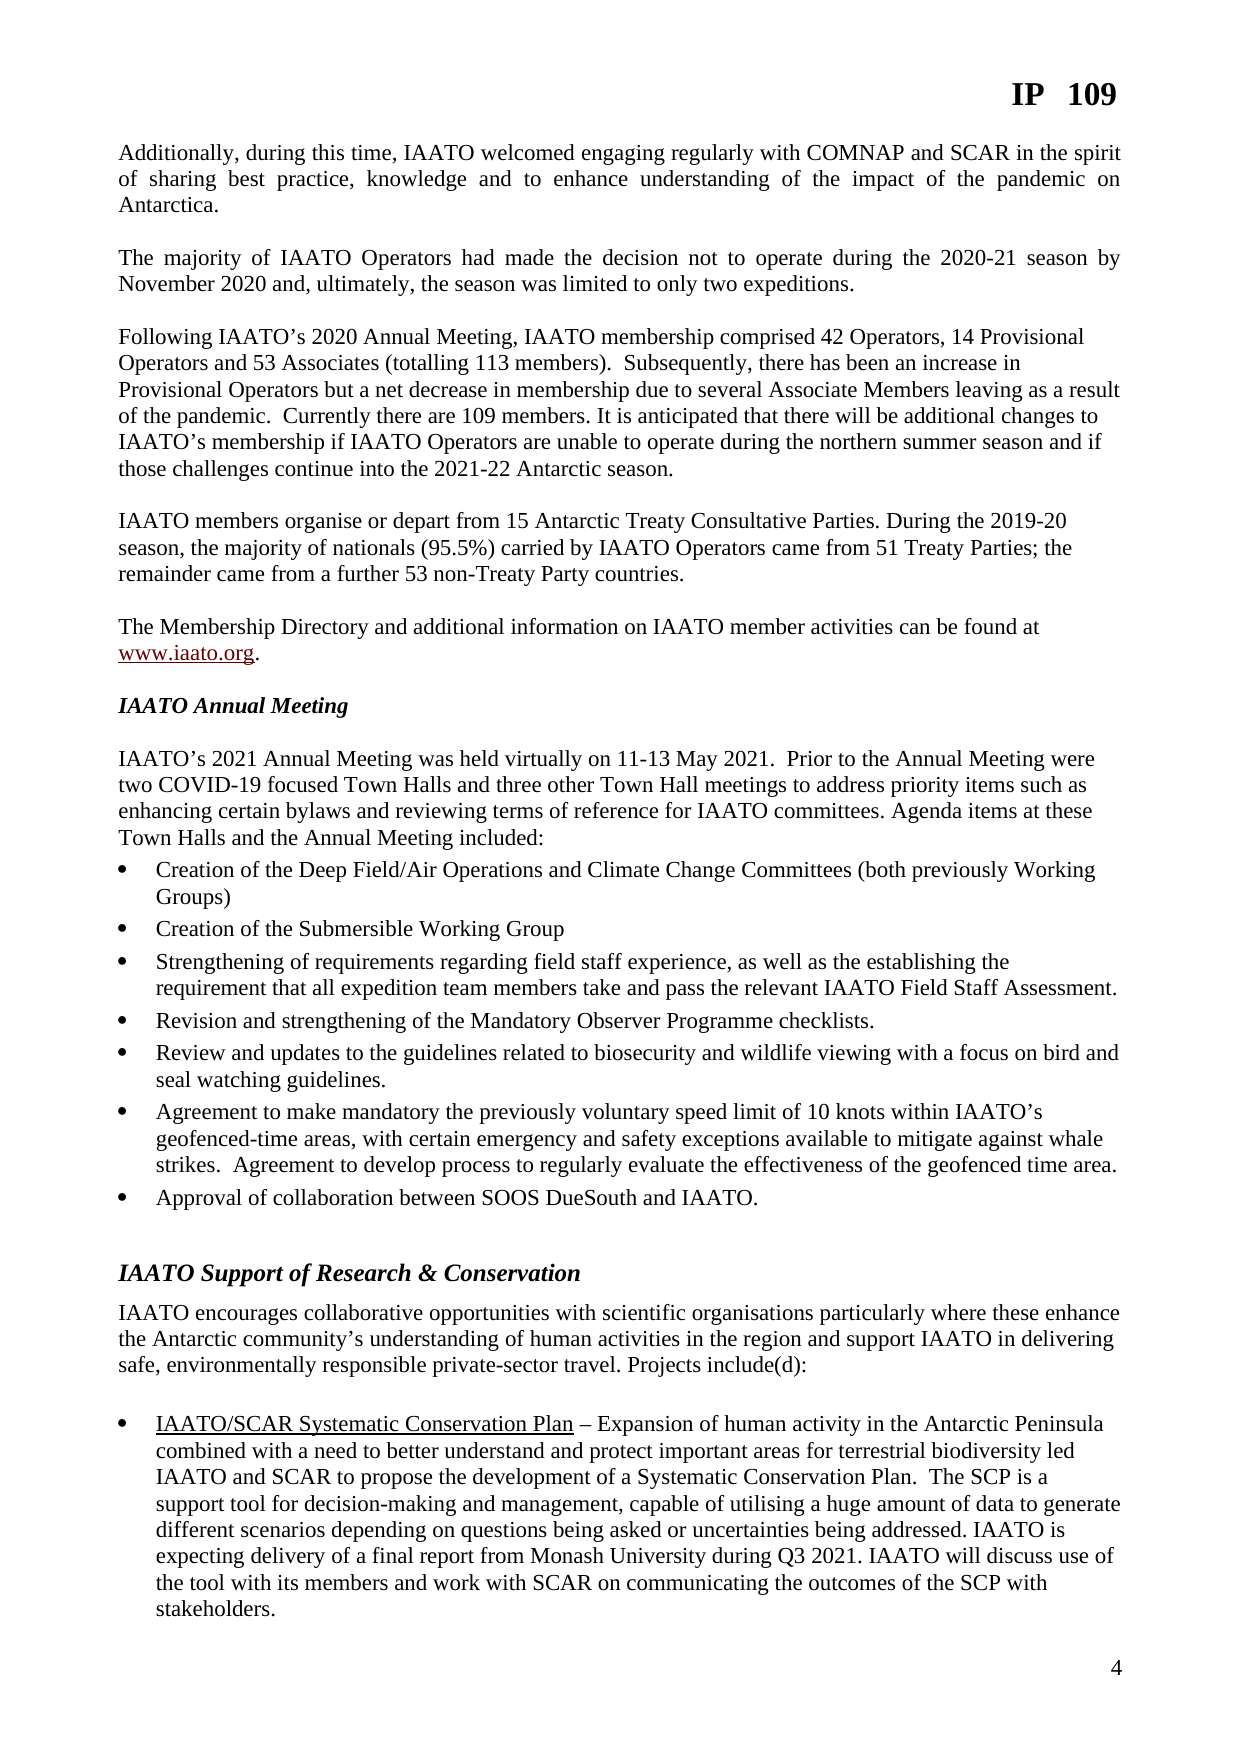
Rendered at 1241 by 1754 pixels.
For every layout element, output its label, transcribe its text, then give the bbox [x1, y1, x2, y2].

text IAATO Annual Meeting [118, 692, 1122, 718]
list IAATO Support of Research & Conservation [118, 1258, 1122, 1286]
text Additionally, during this time, IAATO welcomed engaging regularly with COMNAP and SCAR in the spirit of sharing best practice, knowledge and to enhance understanding of the impact of the pandemic on Antarctica. [118, 138, 1122, 218]
text IAATO members organise or depart from 15 Antarctic Treaty Consultative Parties. During the 2019-20 season, the majority of nationals (95.5%) carried by IAATO Operators came from 51 Treaty Parties; the remainder came from a further 53 non-Treaty Party countries. [118, 507, 1122, 587]
text The majority of IAATO Operators had made the decision not to operate during the 2020-21 season by November 2020 and, ultimately, the season was limited to only two expeditions. [118, 244, 1122, 297]
list Creation of the Deep Field/Air Operations and Climate Change Committees (both previously Working Groups) [118, 856, 1122, 909]
text IAATO encourages collaborative opportunities with scientific organisations particularly where these enhance the Antarctic community’s understanding of human activities in the region and support IAATO in delivering safe, environmentally responsible private-sector travel. Projects include(d): [118, 1299, 1122, 1378]
text IAATO’s 2021 Annual Meeting was held virtually on 11-13 May 2021. Prior to the Annual Meeting were two COVID-19 focused Town Halls and three other Town Hall meetings to address priority items such as enhancing certain bylaws and reviewing terms of reference for IAATO committees. Agenda items at these Town Halls and the Annual Meeting included: [118, 745, 1122, 850]
list Agreement to make mandatory the previously voluntary speed limit of 10 knots within IAATO’s geofenced-time areas, with certain emergency and safety exceptions available to mitigate against whale strikes. Agreement to develop process to regularly evaluate the effectiveness of the geofenced time area. [118, 1098, 1122, 1177]
list Creation of the Submersible Working Group [118, 915, 1122, 942]
text The Membership Directory and additional information on IAATO member activities can be found at www.iaato.org. [118, 613, 1122, 666]
list Approval of collaboration between SOOS DueSouth and IAATO. [118, 1184, 1122, 1210]
list Strengthening of requirements regarding field staff experience, as well as the establishing the requirement that all expedition team members take and pass the relevant IAATO Field Staff Assessment. [118, 948, 1122, 1001]
list IAATO/SCAR Systematic Conservation Plan – Expansion of human activity in the Antarctic Peninsula combined with a need to better understand and protect important areas for terrestrial biodiversity led IAATO and SCAR to propose the development of a Systematic Conservation Plan. The SCP is a support tool for decision-making and management, capable of utilising a huge amount of data to generate different scenarios depending on questions being asked or uncertainties being addressed. IAATO is expecting delivery of a final report from Monash University during Q3 2021. IAATO will discuss use of the tool with its members and work with SCAR on communicating the outcomes of the SCP with stakeholders. [118, 1411, 1122, 1621]
list Revision and strengthening of the Mandatory Observer Programme checklists. [118, 1007, 1122, 1033]
list Review and updates to the guidelines related to biosecurity and wildlife viewing with a focus on bird and seal watching guidelines. [118, 1039, 1122, 1092]
text Following IAATO’s 2020 Annual Meeting, IAATO membership comprised 42 Operators, 14 Provisional Operators and 53 Associates (totalling 113 members). Subsequently, there has been an increase in Provisional Operators but a net decrease in membership due to several Associate Members leaving as a result of the pandemic. Currently there are 109 members. It is anticipated that there will be additional changes to IAATO’s membership if IAATO Operators are unable to operate during the northern summer season and if those challenges continue into the 2021-22 Antarctic season. [118, 323, 1122, 481]
